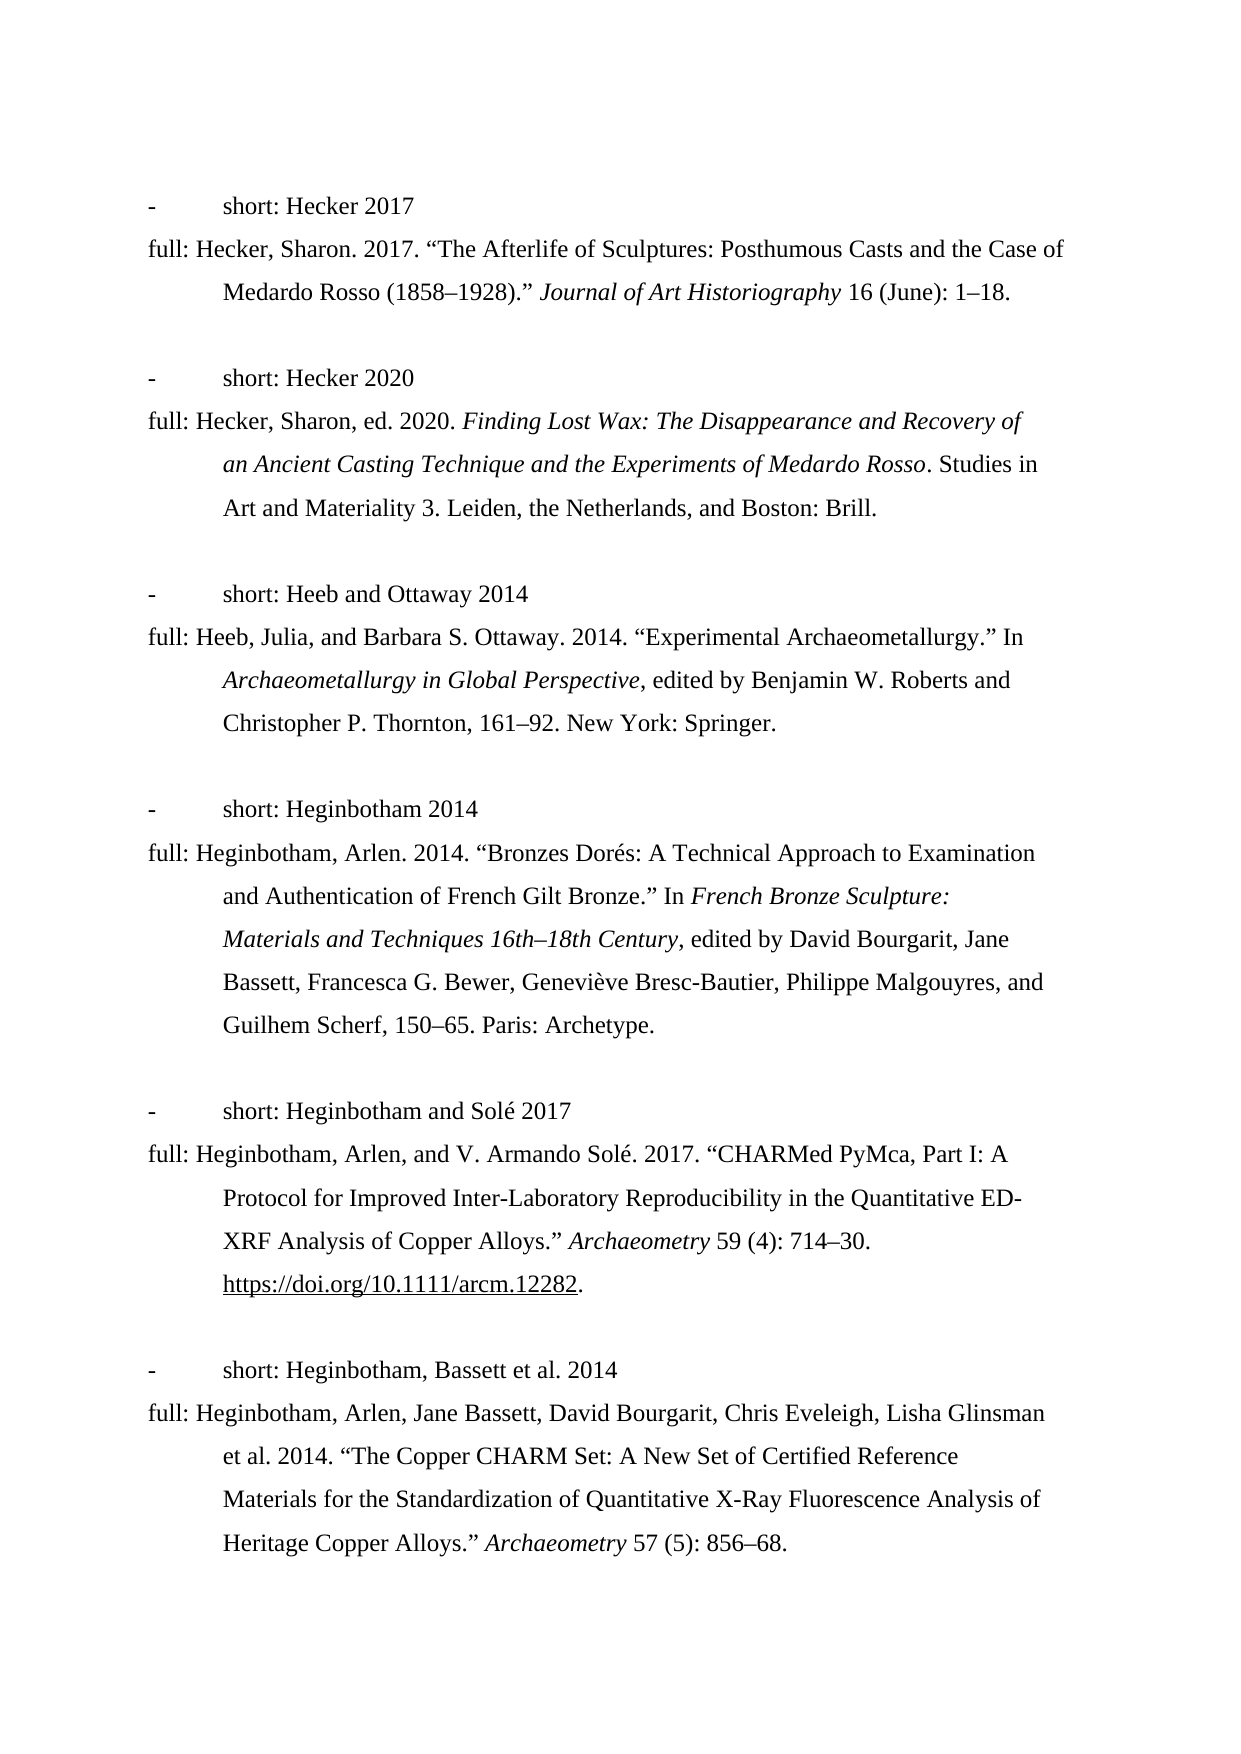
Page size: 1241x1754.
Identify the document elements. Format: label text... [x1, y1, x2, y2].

text full: Heginbotham, Arlen, and V. Armando Solé. 2017. “CHARMed PyMca, Part I: A Protocol for Improved Inter-Laboratory Reproducibility in the Quantitative ED-XRF Analysis of Copper Alloys.” Archaeometry 59 (4): 714–30. https://doi.org/10.1111/arcm.12282. [148, 1139, 1048, 1298]
text - short: Heginbotham and Solé 2017 [148, 1096, 1048, 1125]
text - short: Heeb and Ottaway 2014 [148, 579, 1048, 608]
text full: Hecker, Sharon. 2017. “The Afterlife of Sculptures: Posthumous Casts and the Case of Medardo Rosso (1858–1928).” Journal of Art Historiography 16 (June): 1–18. [148, 234, 1093, 306]
text - short: Hecker 2020 [148, 363, 1048, 392]
text - short: Heginbotham 2014 [148, 794, 1048, 823]
text full: Hecker, Sharon, ed. 2020. Finding Lost Wax: The Disappearance and Recovery of an Ancient Casting Technique and the Experiments of Medardo Rosso. Studies in Art and Materiality 3. Leiden, the Netherlands, and Boston: Brill. [148, 406, 1048, 521]
text full: Heginbotham, Arlen, Jane Bassett, David Bourgarit, Chris Eveleigh, Lisha Glinsman et al. 2014. “The Copper CHARM Set: A New Set of Certified Reference Materials for the Standardization of Quantitative X-Ray Fluorescence Analysis of Heritage Copper Alloys.” Archaeometry 57 (5): 856–68. [148, 1398, 1048, 1556]
text - short: Heginbotham, Bassett et al. 2014 [148, 1355, 1048, 1384]
text full: Heginbotham, Arlen. 2014. “Bronzes Dorés: A Technical Approach to Examination and Authentication of French Gilt Bronze.” In French Bronze Sculpture: Materials and Techniques 16th–18th Century, edited by David Bourgarit, Jane Bassett, Francesca G. Bewer, Geneviève Bresc-Bautier, Philippe Malgouyres, and Guilhem Scherf, 150–65. Paris: Archetype. [148, 838, 1048, 1039]
text - short: Hecker 2017 [148, 191, 1093, 219]
text full: Heeb, Julia, and Barbara S. Ottaway. 2014. “Experimental Archaeometallurgy.” In Archaeometallurgy in Global Perspective, edited by Benjamin W. Roberts and Christopher P. Thornton, 161–92. New York: Springer. [148, 622, 1048, 737]
